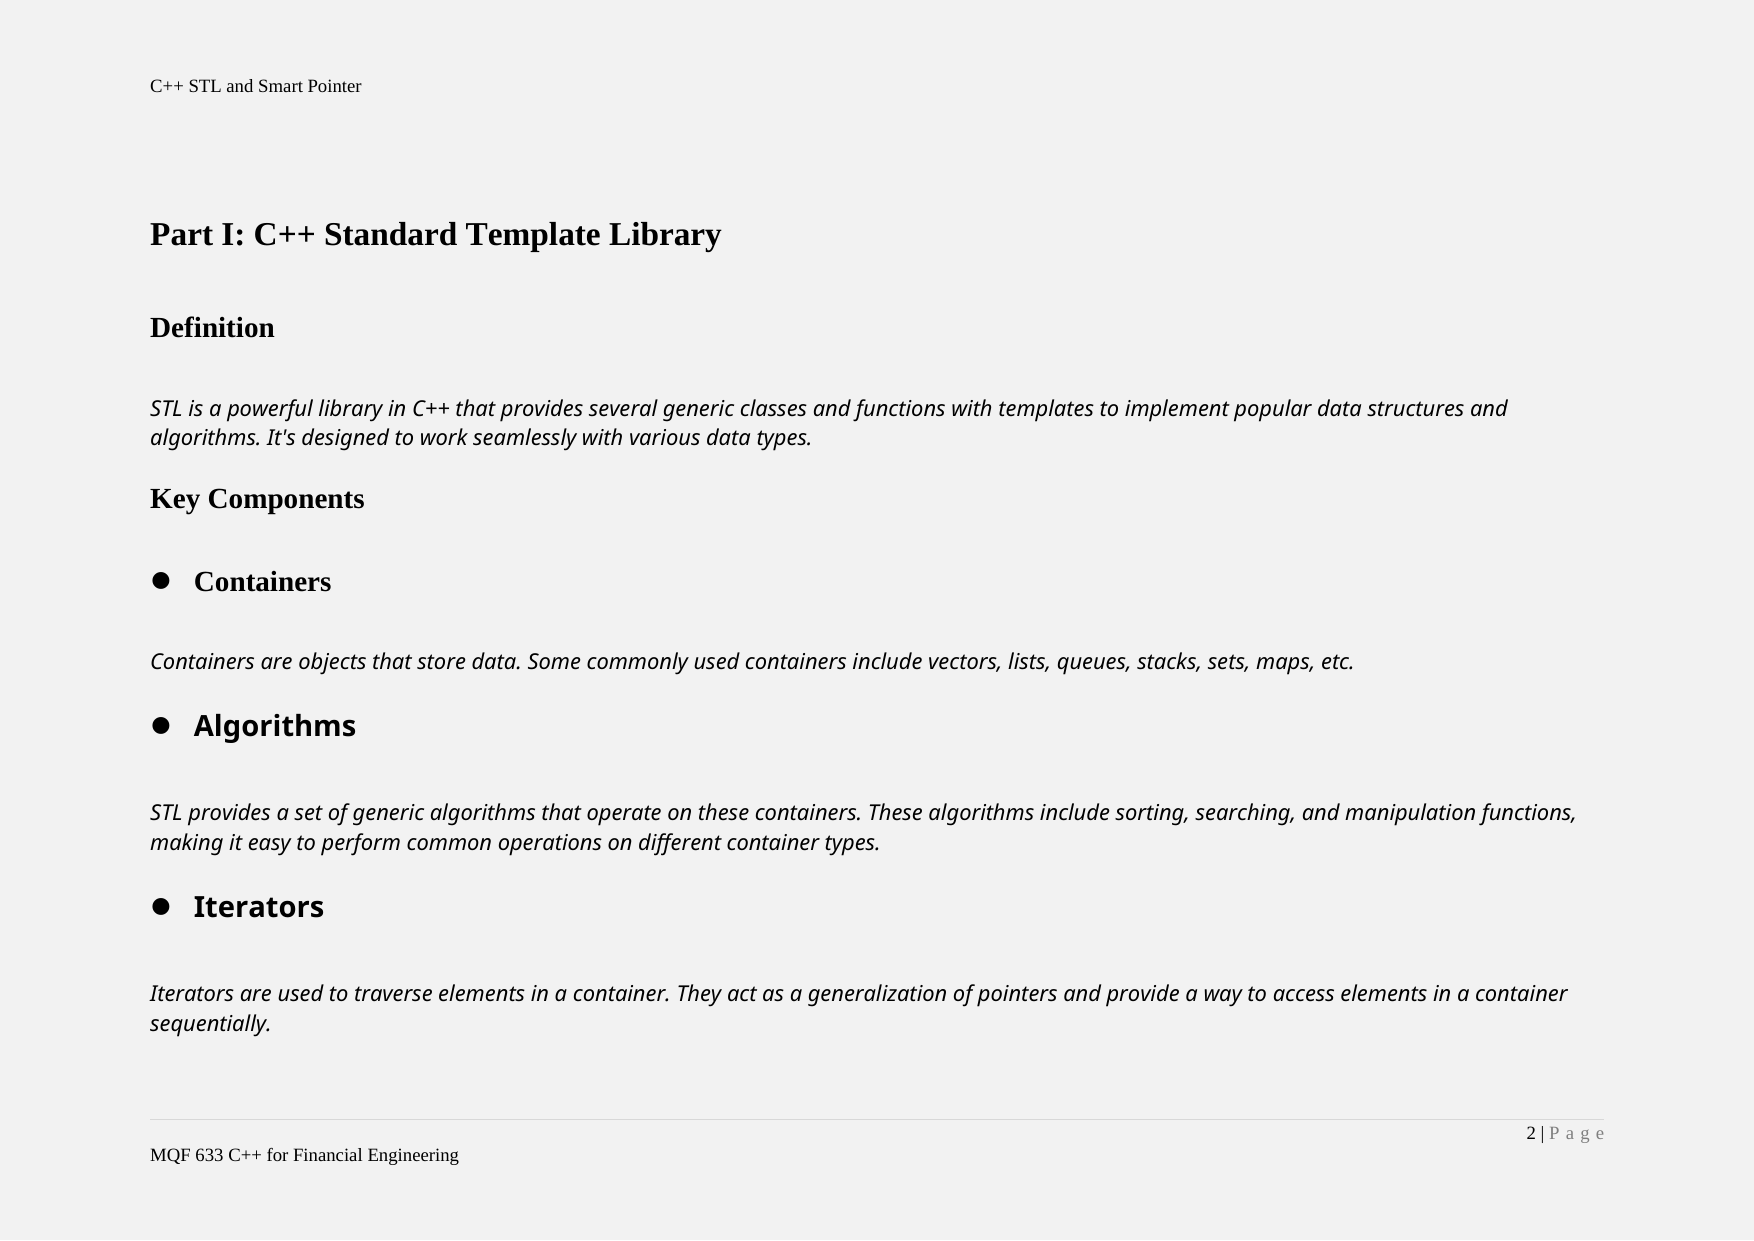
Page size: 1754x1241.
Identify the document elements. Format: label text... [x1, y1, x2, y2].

subtitle Algorithms [150, 705, 1604, 745]
subtitle Key Components [150, 481, 1604, 515]
subtitle Containers [150, 564, 1604, 597]
subtitle Part I: C++ Standard Template Library [150, 214, 1604, 253]
subtitle Iterators [150, 886, 1604, 926]
text STL provides a set of generic algorithms that operate on these containers. These algorithms include sorting, searching, and manipulation functions, making it easy to perform common operations on different container types. [150, 797, 1604, 857]
text STL is a powerful library in C++ that provides several generic classes and functions with templates to implement popular data structures and algorithms. It's designed to work seamlessly with various data types. [150, 392, 1604, 452]
text Iterators are used to traverse elements in a container. They act as a generalization of pointers and provide a way to access elements in a container sequentially. [150, 978, 1604, 1038]
subtitle Definition [150, 310, 1604, 343]
text Containers are objects that store data. Some commonly used containers include vectors, lists, queues, stacks, sets, maps, etc. [150, 646, 1604, 676]
